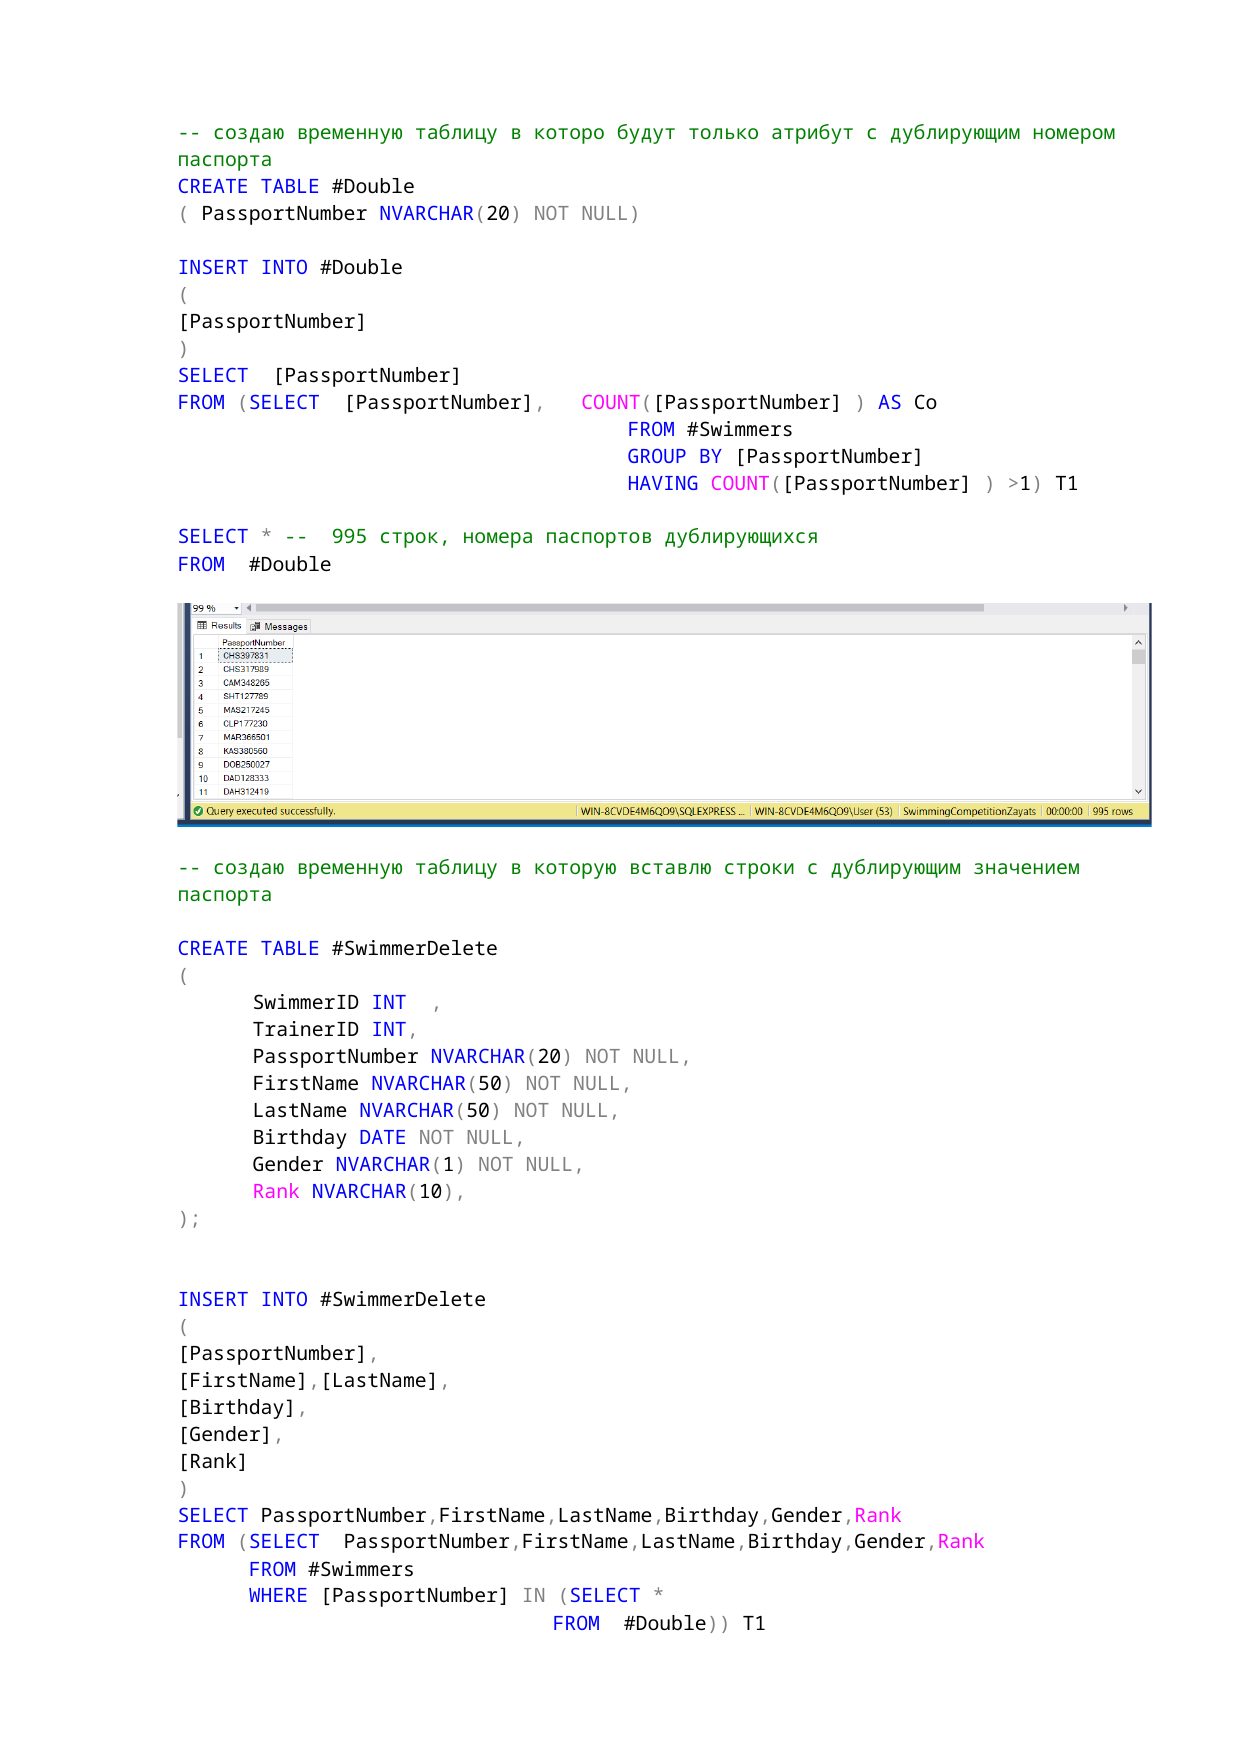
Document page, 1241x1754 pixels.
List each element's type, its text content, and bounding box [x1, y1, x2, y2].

text FROM (SELECT PassportNumber,FirstName,LastName,Birthday,Gender,Rank [177, 1528, 1152, 1555]
text ( [177, 961, 1152, 988]
picture [177, 603, 1152, 827]
text [PassportNumber] [177, 307, 1152, 334]
text [Rank] [177, 1447, 1152, 1474]
text CREATE TABLE #SwimmerDelete [177, 934, 1152, 961]
text -- создаю временную таблицу в которо будут только атрибут с дублирующим номером паспорта [177, 118, 1152, 172]
text FROM #Double)) T1 [177, 1609, 1152, 1636]
text [FirstName],[LastName], [177, 1366, 1152, 1393]
text FirstName NVARCHAR(50) NOT NULL, [177, 1069, 1152, 1096]
text SELECT [PassportNumber] [177, 361, 1152, 388]
text PassportNumber NVARCHAR(20) NOT NULL, [177, 1042, 1152, 1069]
text Rank NVARCHAR(10), [177, 1177, 1152, 1204]
text FROM #Double [177, 550, 1152, 577]
text WHERE [PassportNumber] IN (SELECT * [177, 1582, 1152, 1609]
text HAVING COUNT([PassportNumber] ) >1) T1 [177, 469, 1152, 496]
text FROM (SELECT [PassportNumber], COUNT([PassportNumber] ) AS Co [177, 388, 1152, 415]
text ( [177, 1312, 1152, 1339]
text INSERT INTO #SwimmerDelete [177, 1285, 1152, 1312]
text [PassportNumber], [177, 1339, 1152, 1366]
text [Gender], [177, 1420, 1152, 1447]
text [Birthday], [177, 1393, 1152, 1420]
text Birthday DATE NOT NULL, [177, 1123, 1152, 1150]
text CREATE TABLE #Double [177, 172, 1152, 199]
text ) [177, 334, 1152, 361]
text ); [177, 1204, 1152, 1231]
text ( [177, 280, 1152, 307]
text FROM #Swimmers [177, 1555, 1152, 1582]
text SwimmerID INT , [177, 988, 1152, 1015]
text Gender NVARCHAR(1) NOT NULL, [177, 1150, 1152, 1177]
text FROM #Swimmers [177, 415, 1152, 442]
text SELECT PassportNumber,FirstName,LastName,Birthday,Gender,Rank [177, 1501, 1152, 1528]
text GROUP BY [PassportNumber] [177, 442, 1152, 469]
text ) [177, 1474, 1152, 1501]
text ( PassportNumber NVARCHAR(20) NOT NULL) [177, 199, 1152, 226]
text INSERT INTO #Double [177, 253, 1152, 280]
text -- создаю временную таблицу в которую вставлю строки с дублирующим значением паспорта [177, 853, 1152, 907]
text TrainerID INT, [177, 1015, 1152, 1042]
text SELECT * -- 995 строк, номера паспортов дублирующихся [177, 523, 1152, 550]
text LastName NVARCHAR(50) NOT NULL, [177, 1096, 1152, 1123]
